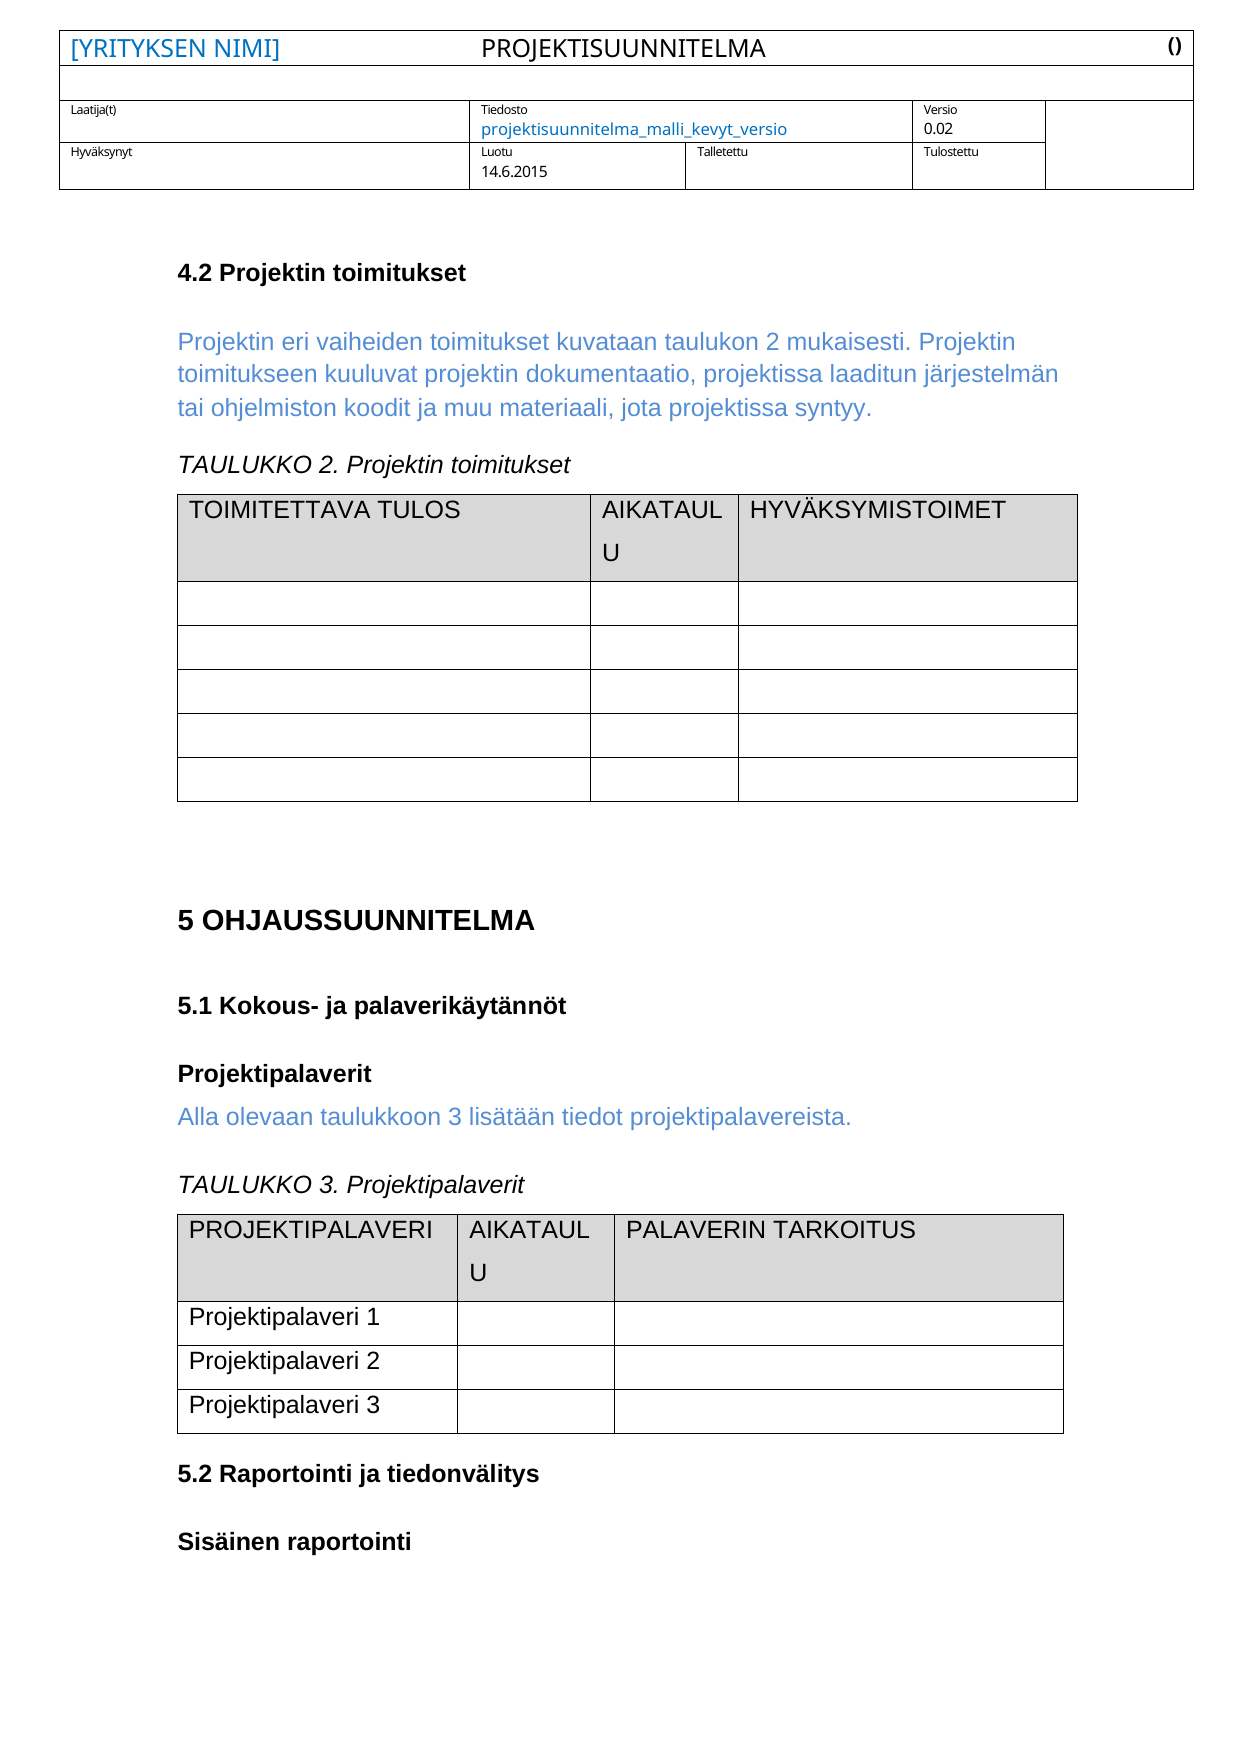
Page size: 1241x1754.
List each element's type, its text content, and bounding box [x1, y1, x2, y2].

table_header AIKATAULU [458, 1215, 614, 1301]
table_cell Projektipalaveri 1 [178, 1302, 457, 1345]
table_header AIKATAULU [591, 495, 738, 581]
text Sisäinen raportointi [177, 1527, 1063, 1556]
table_cell [591, 758, 738, 801]
table_cell [178, 758, 590, 801]
table_cell [458, 1390, 614, 1433]
table_cell [615, 1302, 1063, 1345]
table_cell [739, 714, 1077, 757]
table_header TOIMITETTAVA TULOS [178, 495, 590, 581]
table_cell [591, 582, 738, 625]
table_cell [178, 670, 590, 713]
table_cell Projektipalaveri 2 [178, 1346, 457, 1389]
text Alla olevaan taulukkoon 3 lisätään tiedot projektipalavereista. [177, 1102, 1063, 1131]
table_cell [591, 670, 738, 713]
text Projektipalaverit [177, 1059, 1063, 1088]
table_cell [178, 714, 590, 757]
table_cell [458, 1302, 614, 1345]
subtitle Raportointi ja tiedonvälitys [177, 1459, 1063, 1488]
table_cell [739, 758, 1077, 801]
table_cell [458, 1346, 614, 1389]
table_cell [739, 626, 1077, 669]
subtitle Kokous- ja palaverikäytännöt [177, 991, 1063, 1020]
table_header PROJEKTIPALAVERI [178, 1215, 457, 1301]
table_cell Projektipalaveri 3 [178, 1390, 457, 1433]
table_cell [591, 626, 738, 669]
subtitle OHJAUSSUUNNITELMA [177, 903, 1063, 937]
table_cell [178, 626, 590, 669]
table_cell [591, 714, 738, 757]
text Projektin eri vaiheiden toimitukset kuvataan taulukon 2 mukaisesti. Projektin toimitukseen kuuluvat projektin dokumentaatio, projektissa laaditun järjestelmän tai ohjelmiston koodit ja muu materiaali, jota projektissa syntyy. [177, 326, 1063, 421]
table_cell [615, 1390, 1063, 1433]
table_header HYVÄKSYMISTOIMET [739, 495, 1077, 581]
table_cell [178, 582, 590, 625]
table_cell [739, 670, 1077, 713]
table_header PALAVERIN TARKOITUS [615, 1215, 1063, 1301]
text TAULUKKO 2. Projektin toimitukset [177, 451, 1063, 479]
subtitle Projektin toimitukset [177, 258, 1063, 287]
table_cell [615, 1346, 1063, 1389]
table_cell [739, 582, 1077, 625]
text TAULUKKO 3. Projektipalaverit [177, 1170, 1063, 1199]
